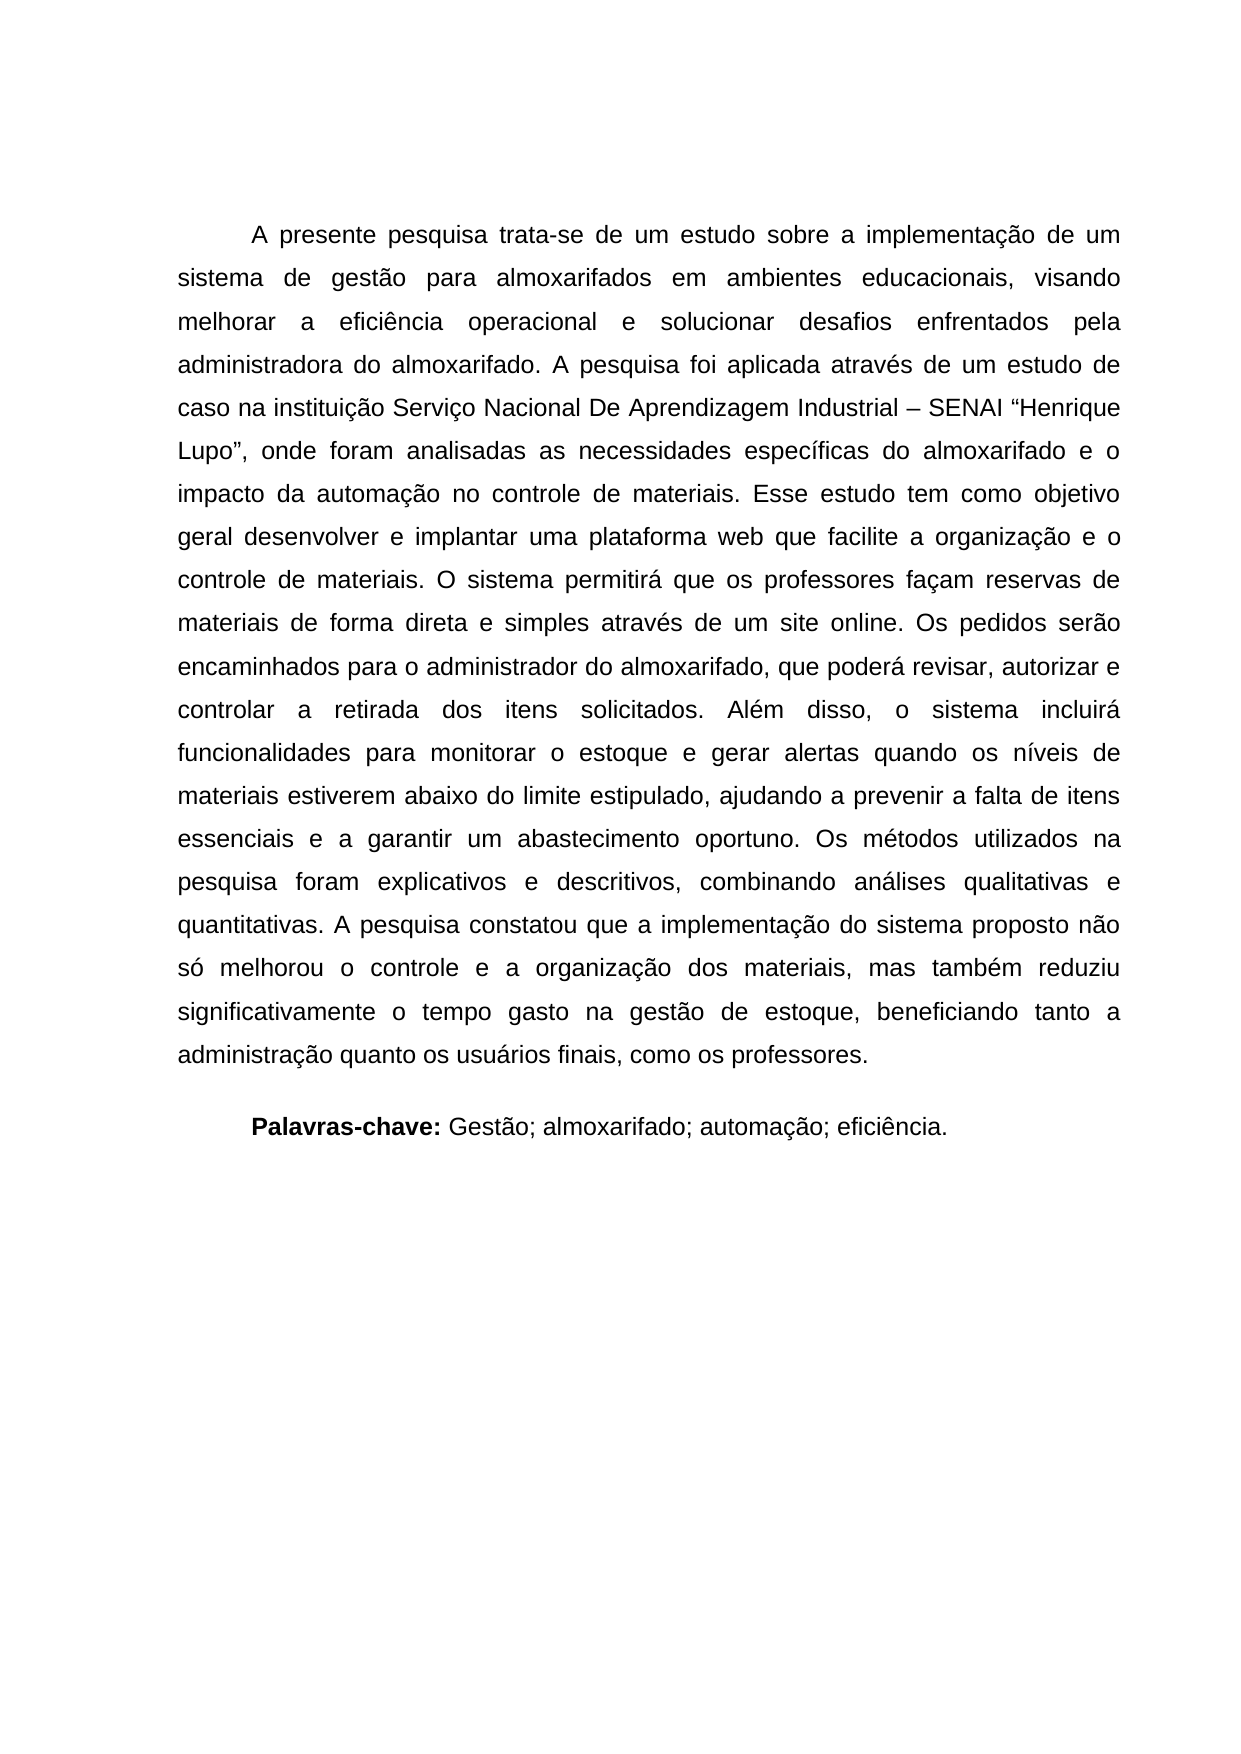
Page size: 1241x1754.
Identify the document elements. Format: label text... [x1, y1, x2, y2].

text A presente pesquisa trata-se de um estudo sobre a implementação de um sistema de gestão para almoxarifados em ambientes educacionais, visando melhorar a eficiência operacional e solucionar desafios enfrentados pela administradora do almoxarifado. A pesquisa foi aplicada através de um estudo de caso na instituição Serviço Nacional De Aprendizagem Industrial – SENAI “Henrique Lupo”, onde foram analisadas as necessidades específicas do almoxarifado e o impacto da automação no controle de materiais. Esse estudo tem como objetivo geral desenvolver e implantar uma plataforma web que facilite a organização e o controle de materiais. O sistema permitirá que os professores façam reservas de materiais de forma direta e simples através de um site online. Os pedidos serão encaminhados para o administrador do almoxarifado, que poderá revisar, autorizar e controlar a retirada dos itens solicitados. Além disso, o sistema incluirá funcionalidades para monitorar o estoque e gerar alertas quando os níveis de materiais estiverem abaixo do limite estipulado, ajudando a prevenir a falta de itens essenciais e a garantir um abastecimento oportuno. Os métodos utilizados na pesquisa foram explicativos e descritivos, combinando análises qualitativas e quantitativas. A pesquisa constatou que a implementação do sistema proposto não só melhorou o controle e a organização dos materiais, mas também reduziu significativamente o tempo gasto na gestão de estoque, beneficiando tanto a administração quanto os usuários finais, como os professores. [177, 220, 1122, 1068]
text Palavras-chave: Gestão; almoxarifado; automação; eficiência. [177, 1112, 1122, 1140]
